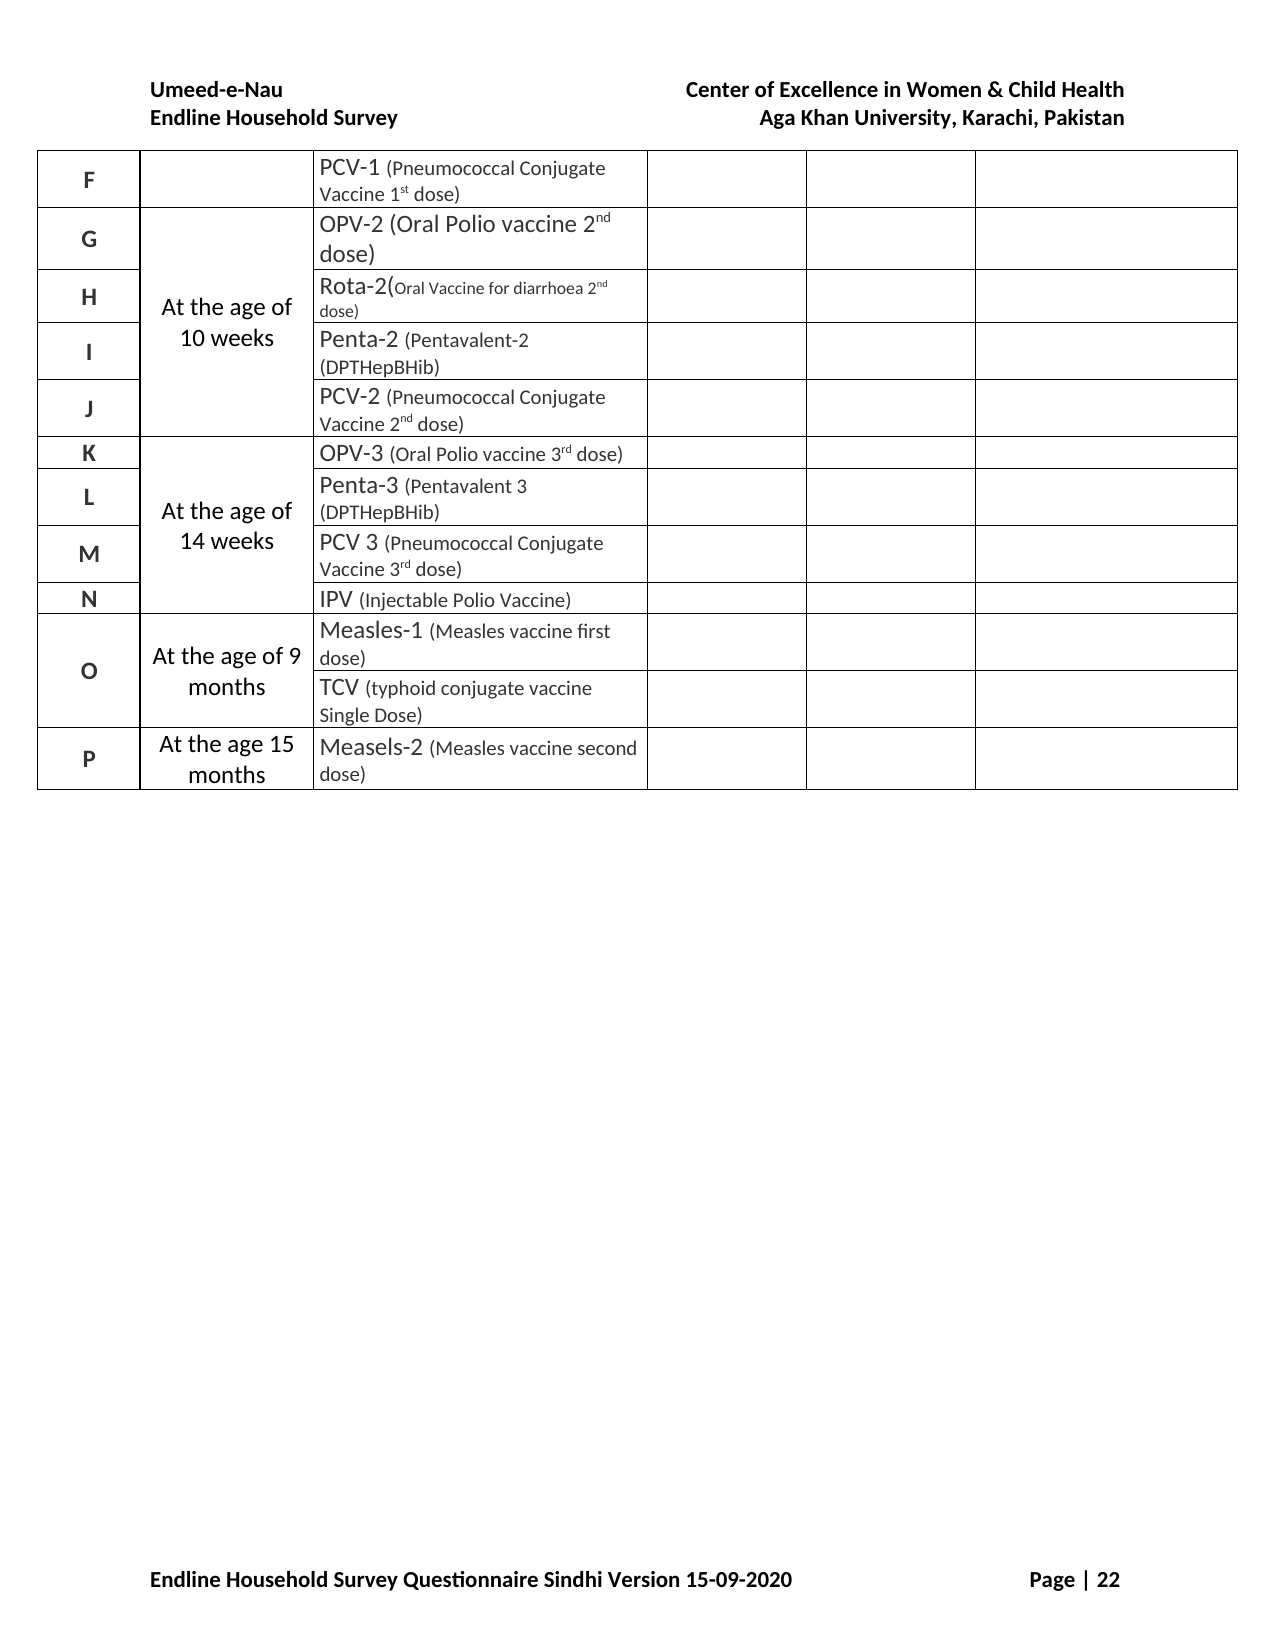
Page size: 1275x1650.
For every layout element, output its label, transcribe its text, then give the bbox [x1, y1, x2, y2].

table_cell [976, 380, 1237, 436]
table_cell [807, 437, 975, 468]
table_cell [807, 671, 975, 727]
table_cell Penta-2 (Pentavalent-2 (DPTHepBHib) [314, 323, 647, 379]
table_cell F [38, 151, 139, 207]
table_cell PCV 3 (Pneumococcal Conjugate Vaccine 3rd dose) [314, 526, 647, 582]
table_cell Rota-2(Oral Vaccine for diarrhoea 2nd dose) [314, 270, 647, 322]
table_cell PCV-1 (Pneumococcal Conjugate Vaccine 1st dose) [314, 151, 647, 207]
table_cell O [38, 614, 139, 727]
table_cell At the age of 9 months [141, 614, 313, 727]
table_cell K [38, 437, 139, 468]
table_cell [648, 614, 806, 670]
table_cell [976, 526, 1237, 582]
table_cell [807, 208, 975, 269]
table_cell [648, 671, 806, 727]
table_cell [976, 208, 1237, 269]
table_cell [807, 614, 975, 670]
table_cell At the age of 10 weeks [141, 208, 313, 436]
table_cell OPV-2 (Oral Polio vaccine 2nd dose) [314, 208, 647, 269]
table_cell P [38, 728, 139, 789]
table_cell [807, 469, 975, 525]
table_cell I [38, 323, 139, 379]
table_cell L [38, 469, 139, 525]
table_cell M [38, 526, 139, 582]
table_cell [648, 323, 806, 379]
table_cell [807, 380, 975, 436]
table_cell Measels-2 (Measles vaccine second dose) [314, 728, 647, 789]
table_cell [976, 728, 1237, 789]
table_cell J [38, 380, 139, 436]
table_cell [648, 437, 806, 468]
table_cell [648, 526, 806, 582]
table_cell [976, 614, 1237, 670]
table_cell [976, 151, 1237, 207]
table_cell N [38, 583, 139, 613]
table_cell [648, 728, 806, 789]
table_cell [976, 323, 1237, 379]
table_cell [807, 151, 975, 207]
table_cell [648, 208, 806, 269]
table_cell [648, 583, 806, 613]
table_cell TCV (typhoid conjugate vaccine Single Dose) [314, 671, 647, 727]
table_cell PCV-2 (Pneumococcal Conjugate Vaccine 2nd dose) [314, 380, 647, 436]
table_cell Measles-1 (Measles vaccine first dose) [314, 614, 647, 670]
table_cell H [38, 270, 139, 322]
table_cell At the age 15 months [141, 728, 313, 789]
table_cell [807, 323, 975, 379]
table_cell [976, 671, 1237, 727]
table_cell [976, 583, 1237, 613]
table_cell [807, 526, 975, 582]
table_cell Penta-3 (Pentavalent 3 (DPTHepBHib) [314, 469, 647, 525]
table_cell [807, 728, 975, 789]
table_cell [648, 469, 806, 525]
table_cell [648, 151, 806, 207]
table_cell OPV-3 (Oral Polio vaccine 3rd dose) [314, 437, 647, 468]
table_cell [976, 437, 1237, 468]
table_cell At the age of 14 weeks [141, 437, 313, 613]
table_cell [648, 380, 806, 436]
table_cell [976, 270, 1237, 322]
table_cell IPV (Injectable Polio Vaccine) [314, 583, 647, 613]
table_cell G [38, 208, 139, 269]
table_cell [976, 469, 1237, 525]
table_cell [648, 270, 806, 322]
table_cell [807, 583, 975, 613]
table_cell [807, 270, 975, 322]
